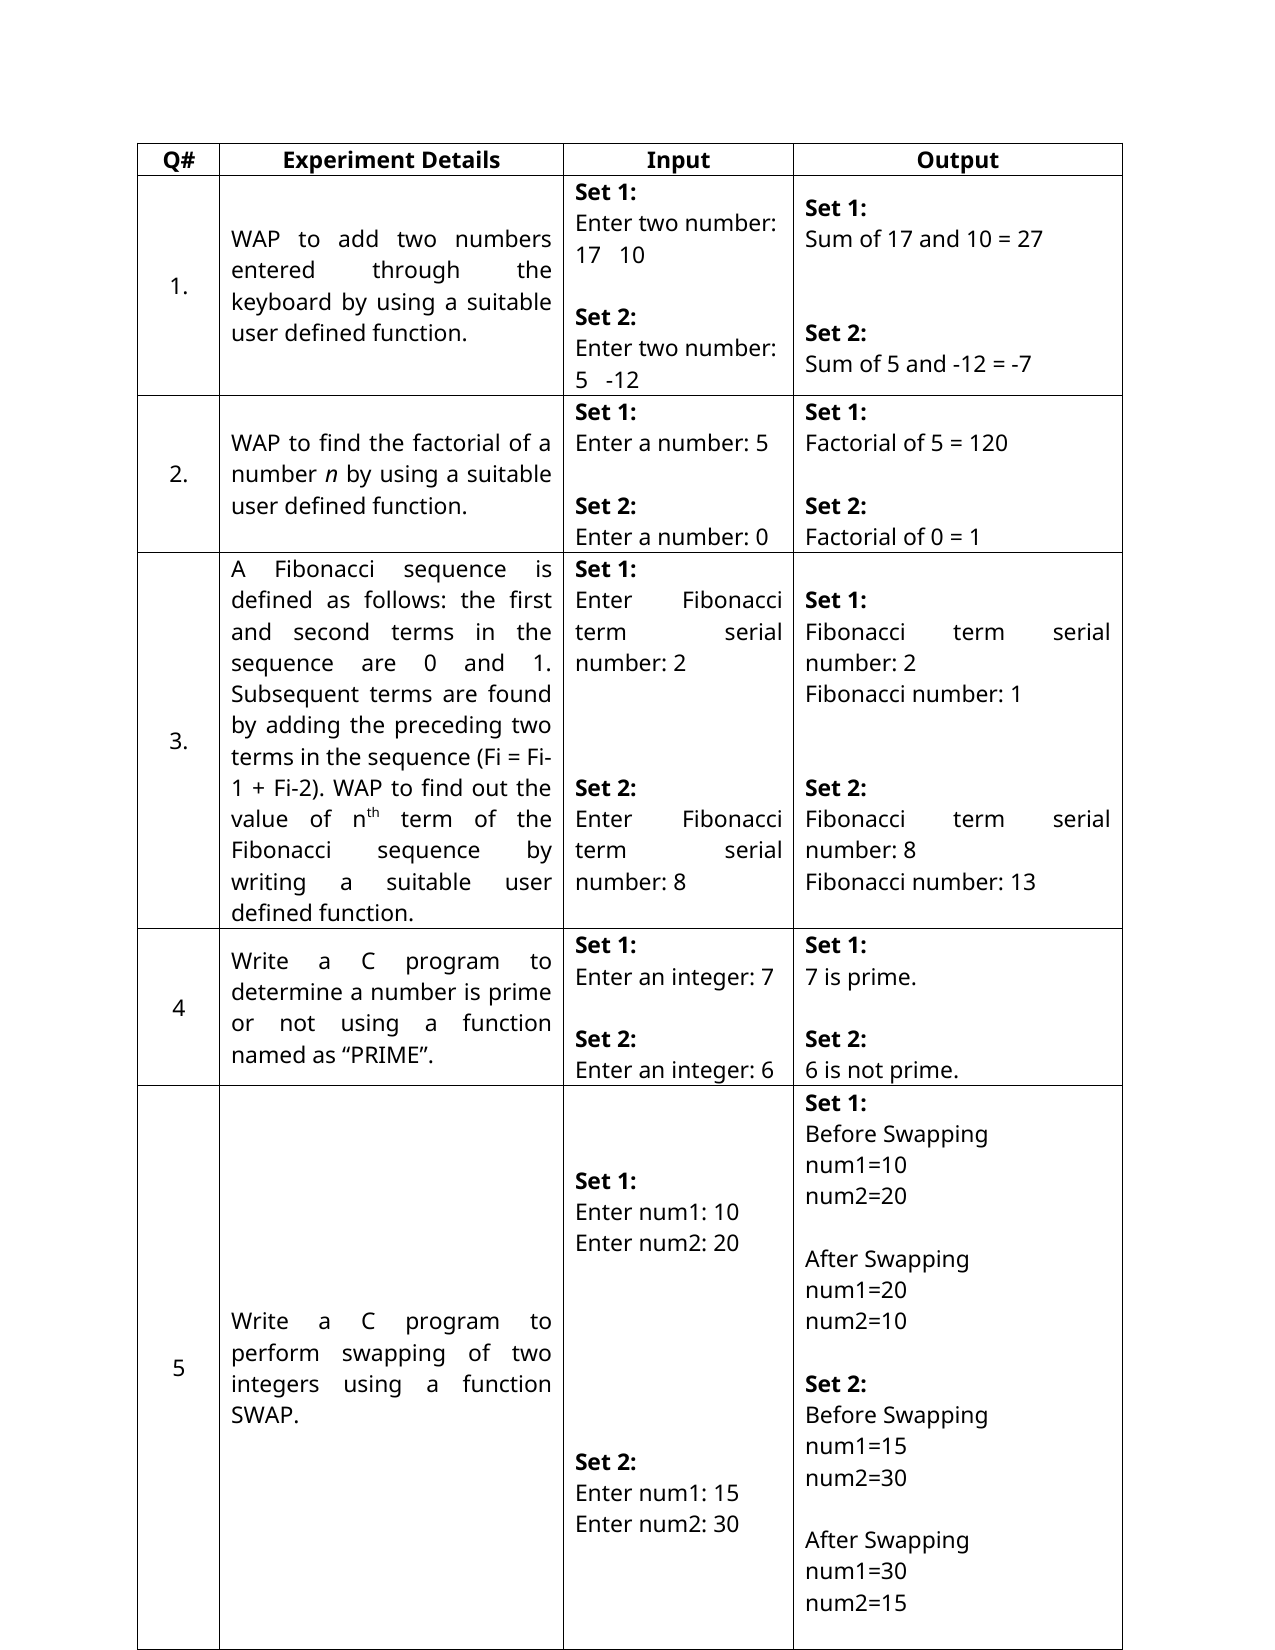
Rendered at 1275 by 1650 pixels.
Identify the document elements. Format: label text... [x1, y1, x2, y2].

table_cell Write a C program to determine a number is prime or not using a function named as “PRIME”. [220, 929, 563, 1085]
table_header Input [564, 144, 793, 175]
table_cell Set 1: Before Swapping num1=10 num2=20 After Swapping num1=20 num2=10 Set 2: Before Swapping num1=15 num2=30 After Swapping num1=30 num2=15 [794, 1086, 1122, 1649]
table_cell Set 1: Factorial of 5 = 120 Set 2: Factorial of 0 = 1 [794, 396, 1122, 552]
table_cell 4 [138, 929, 219, 1085]
table_cell Set 1: Sum of 17 and 10 = 27 Set 2: Sum of 5 and -12 = -7 [794, 176, 1122, 395]
table_cell 2. [138, 396, 219, 552]
table_cell Write a C program to perform swapping of two integers using a function SWAP. [220, 1086, 563, 1649]
table_cell Set 1: 7 is prime. Set 2: 6 is not prime. [794, 929, 1122, 1085]
table_cell Set 1: Enter an integer: 7 Set 2: Enter an integer: 6 [564, 929, 793, 1085]
table_cell WAP to add two numbers entered through the keyboard by using a suitable user defined function. [220, 176, 563, 395]
table_cell 3. [138, 553, 219, 928]
table_header Output [794, 144, 1122, 175]
table_cell 5 [138, 1086, 219, 1649]
table_cell Set 1: Enter a number: 5 Set 2: Enter a number: 0 [564, 396, 793, 552]
table_cell Set 1: Enter Fibonacci term serial number: 2 Set 2: Enter Fibonacci term serial number: 8 [564, 553, 793, 928]
table_header Q# [138, 144, 219, 175]
table_cell Set 1: Enter two number: 17 10 Set 2: Enter two number: 5 -12 [564, 176, 793, 395]
table_cell Set 1: Fibonacci term serial number: 2 Fibonacci number: 1 Set 2: Fibonacci term serial number: 8 Fibonacci number: 13 [794, 553, 1122, 928]
table_cell 1. [138, 176, 219, 395]
table_cell WAP to find the factorial of a number n by using a suitable user defined function. [220, 396, 563, 552]
table_cell A Fibonacci sequence is defined as follows: the first and second terms in the sequence are 0 and 1. Subsequent terms are found by adding the preceding two terms in the sequence (Fi = Fi-1 + Fi-2). WAP to find out the value of nth term of the Fibonacci sequence by writing a suitable user defined function. [220, 553, 563, 928]
table_cell Set 1: Enter num1: 10 Enter num2: 20 Set 2: Enter num1: 15 Enter num2: 30 [564, 1086, 793, 1649]
table_header Experiment Details [220, 144, 563, 175]
